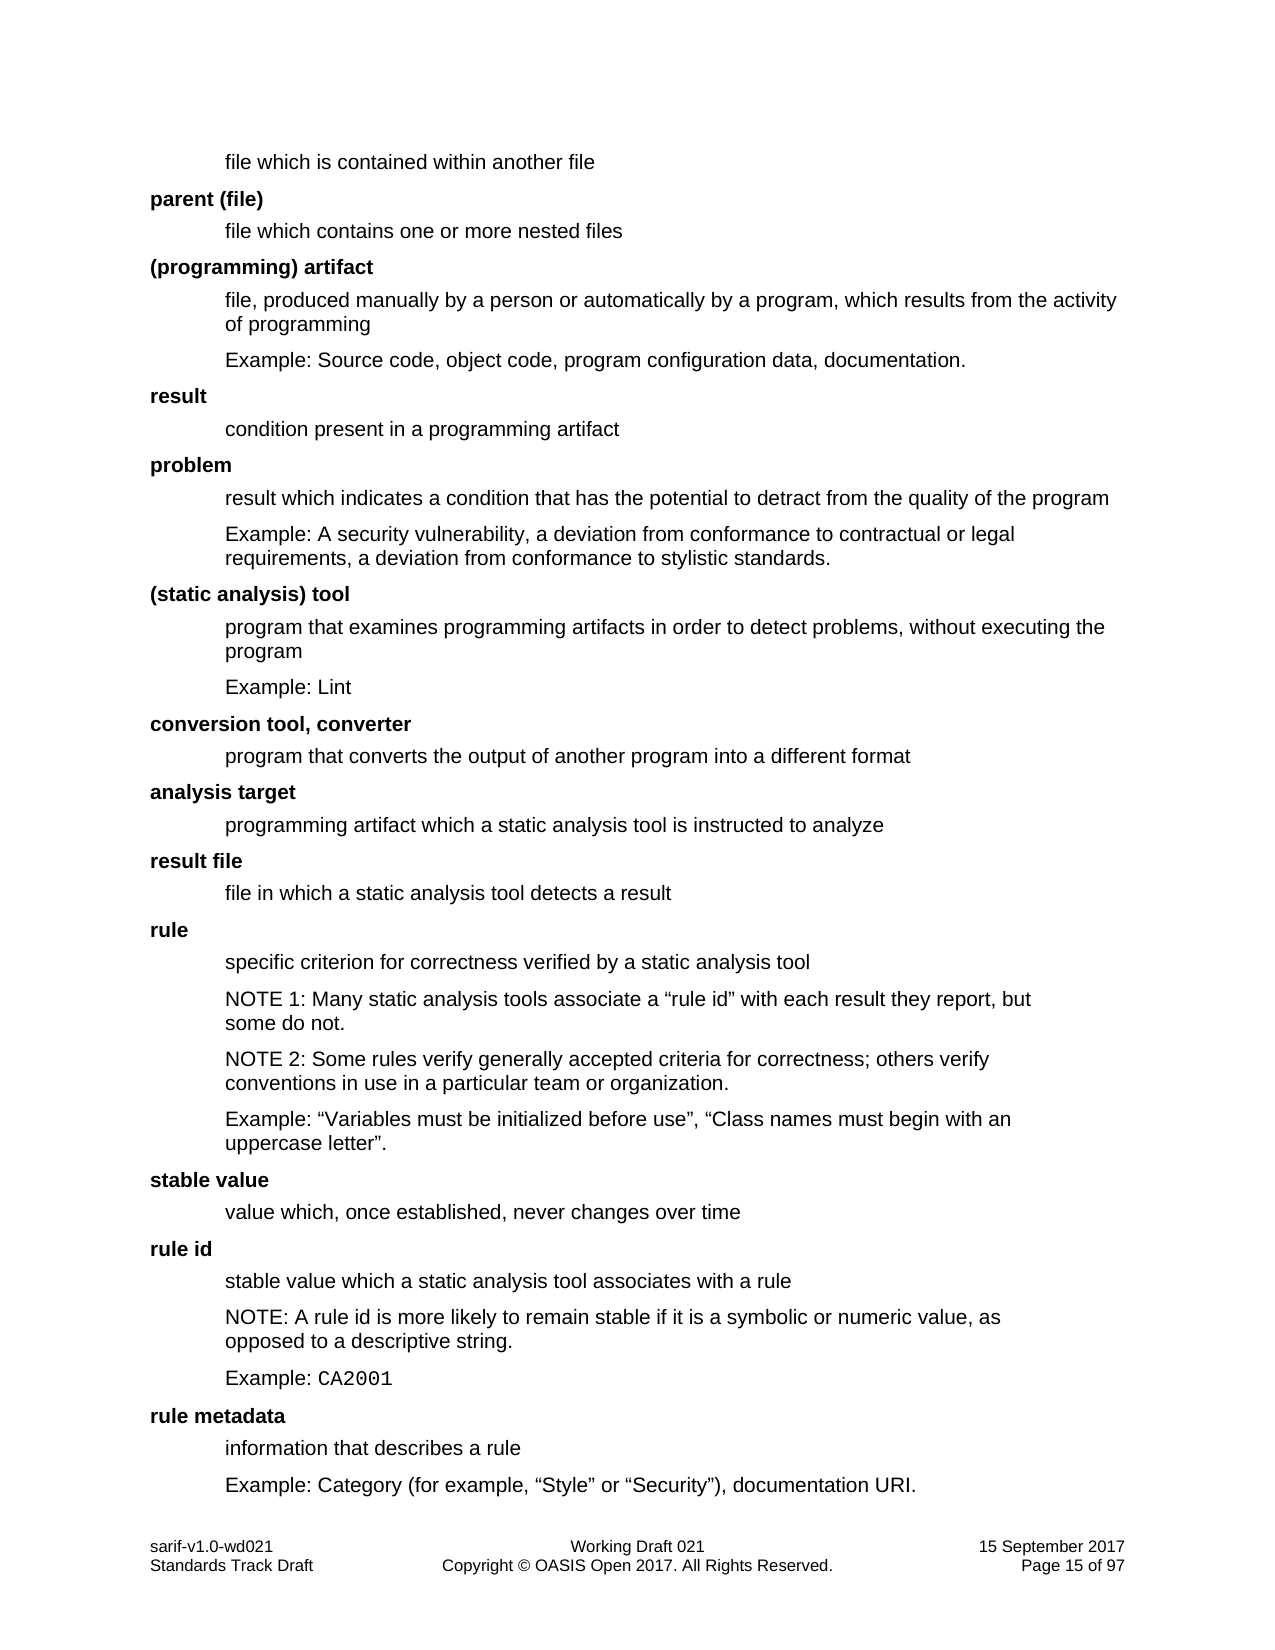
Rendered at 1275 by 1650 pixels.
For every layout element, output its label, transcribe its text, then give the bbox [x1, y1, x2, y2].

text file which contains one or more nested files [225, 219, 1125, 243]
text stable value [150, 1168, 825, 1192]
text program that converts the output of another program into a different format [225, 744, 1125, 768]
text Example: Source code, object code, program configuration data, documentation. [225, 348, 1050, 372]
text file in which a static analysis tool detects a result [225, 881, 1125, 905]
text Example: “Variables must be initialized before use”, “Class names must begin with an uppercase letter”. [225, 1107, 1050, 1155]
text NOTE: A rule id is more likely to remain stable if it is a symbolic or numeric value, as opposed to a descriptive string. [225, 1305, 1050, 1353]
text NOTE 2: Some rules verify generally accepted criteria for correctness; others verify conventions in use in a particular team or organization. [225, 1047, 1050, 1095]
text result which indicates a condition that has the potential to detract from the quality of the program [225, 485, 1125, 509]
text analysis target [150, 780, 825, 804]
text (static analysis) tool [150, 582, 825, 606]
text result file [150, 849, 825, 873]
text stable value which a static analysis tool associates with a rule [225, 1269, 1125, 1293]
text value which, once established, never changes over time [225, 1200, 1125, 1224]
text specific criterion for correctness verified by a static analysis tool [225, 950, 1125, 974]
text condition present in a programming artifact [225, 417, 1125, 441]
text result [150, 384, 825, 408]
text rule [150, 918, 825, 942]
text file, produced manually by a person or automatically by a program, which results from the activity of programming [225, 287, 1125, 335]
text Example: Lint [225, 675, 1050, 699]
text Example: CA2001 [225, 1366, 1050, 1391]
text information that describes a rule [225, 1436, 1125, 1460]
text Example: A security vulnerability, a deviation from conformance to contractual or legal requirements, a deviation from conformance to stylistic standards. [225, 522, 1050, 570]
text rule metadata [150, 1404, 825, 1428]
text (programming) artifact [150, 255, 825, 279]
text file which is contained within another file [225, 150, 1125, 174]
text parent (file) [150, 186, 825, 210]
text rule id [150, 1236, 825, 1260]
text NOTE 1: Many static analysis tools associate a “rule id” with each result they report, but some do not. [225, 986, 1050, 1034]
text program that examines programming artifacts in order to detect problems, without executing the program [225, 614, 1125, 662]
text Example: Category (for example, “Style” or “Security”), documentation URI. [225, 1473, 1050, 1497]
text conversion tool, converter [150, 711, 825, 735]
text problem [150, 453, 825, 477]
text programming artifact which a static analysis tool is instructed to analyze [225, 812, 1125, 836]
